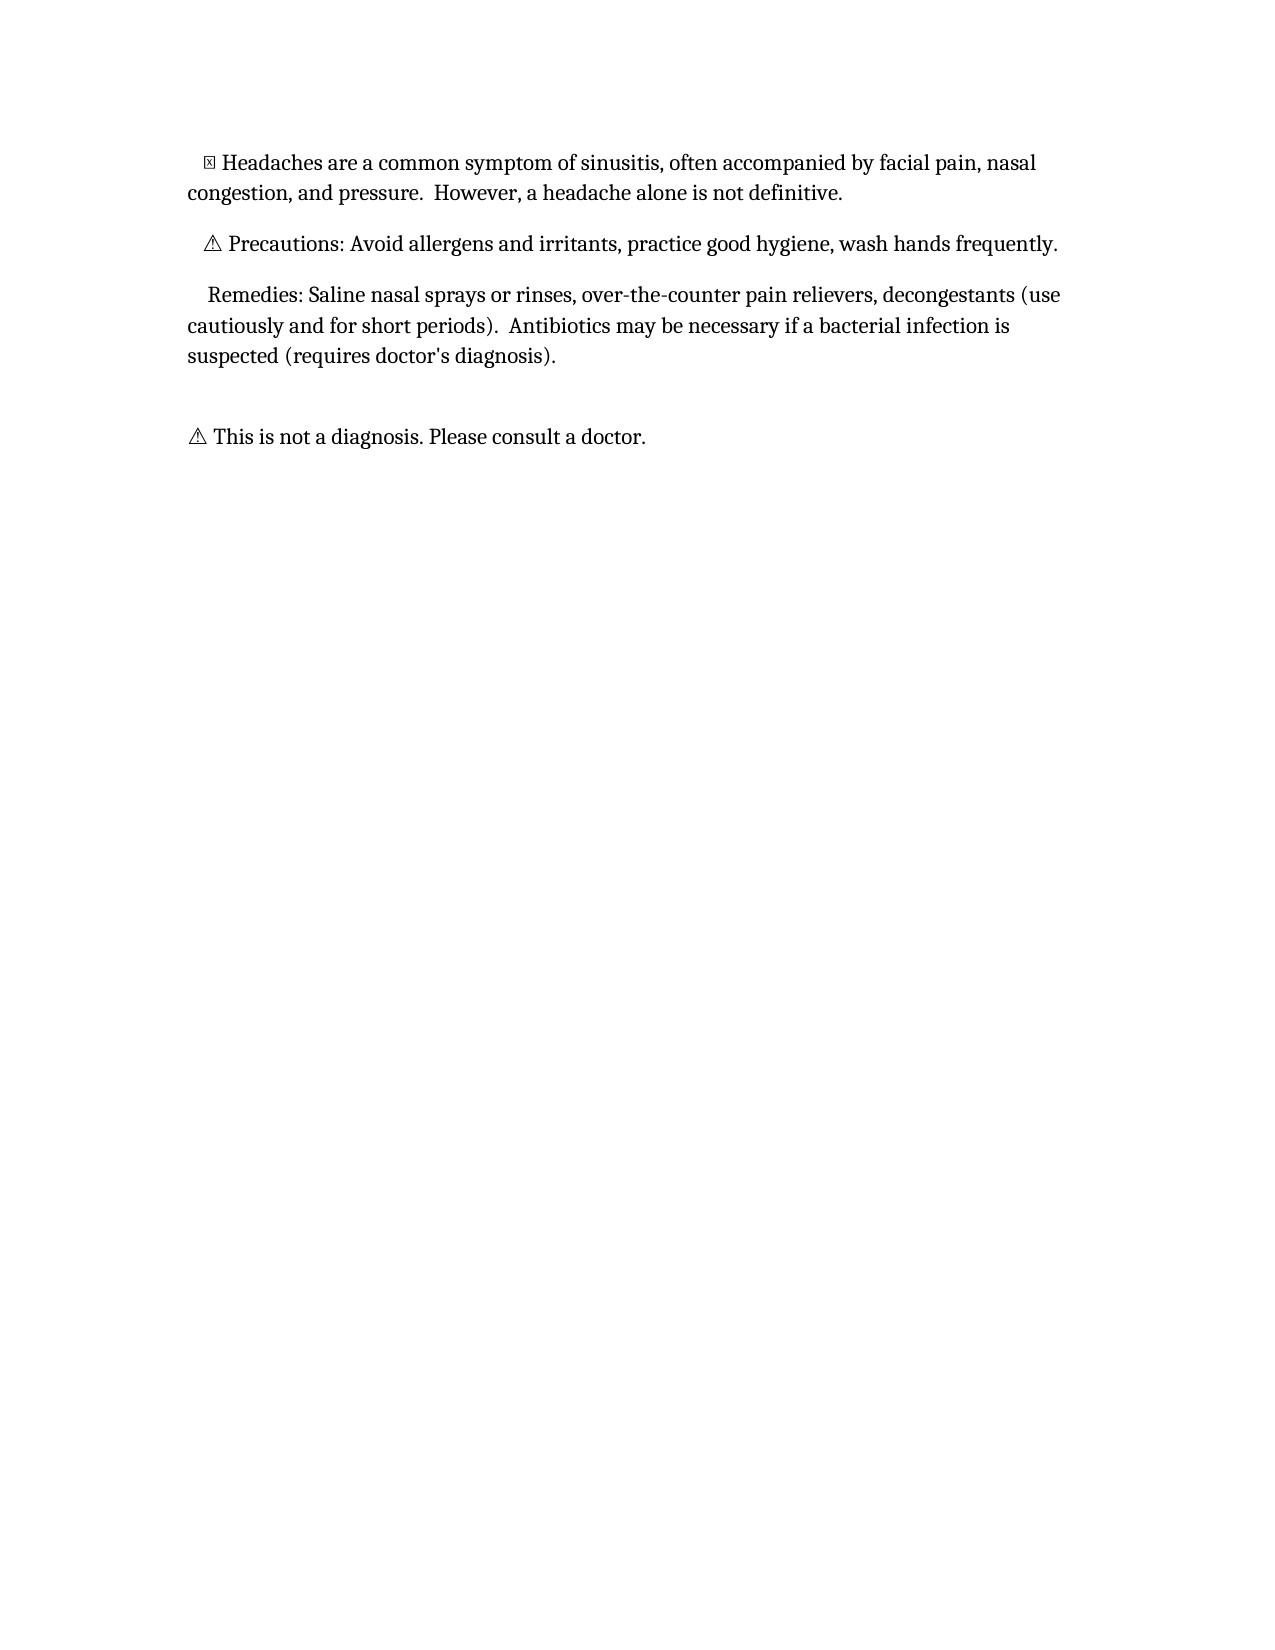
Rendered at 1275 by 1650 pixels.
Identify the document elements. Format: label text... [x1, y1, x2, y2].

text 📝 Headaches are a common symptom of sinusitis, often accompanied by facial pain, nasal congestion, and pressure. However, a headache alone is not definitive. [187, 150, 1087, 207]
text 🛠️ Remedies: Saline nasal sprays or rinses, over-the-counter pain relievers, decongestants (use cautiously and for short periods). Antibiotics may be necessary if a bacterial infection is suspected (requires doctor's diagnosis). [187, 282, 1087, 369]
text ⚠️ Precautions: Avoid allergens and irritants, practice good hygiene, wash hands frequently. [187, 231, 1087, 258]
text ⚠️ This is not a diagnosis. Please consult a doctor. [187, 394, 1087, 450]
